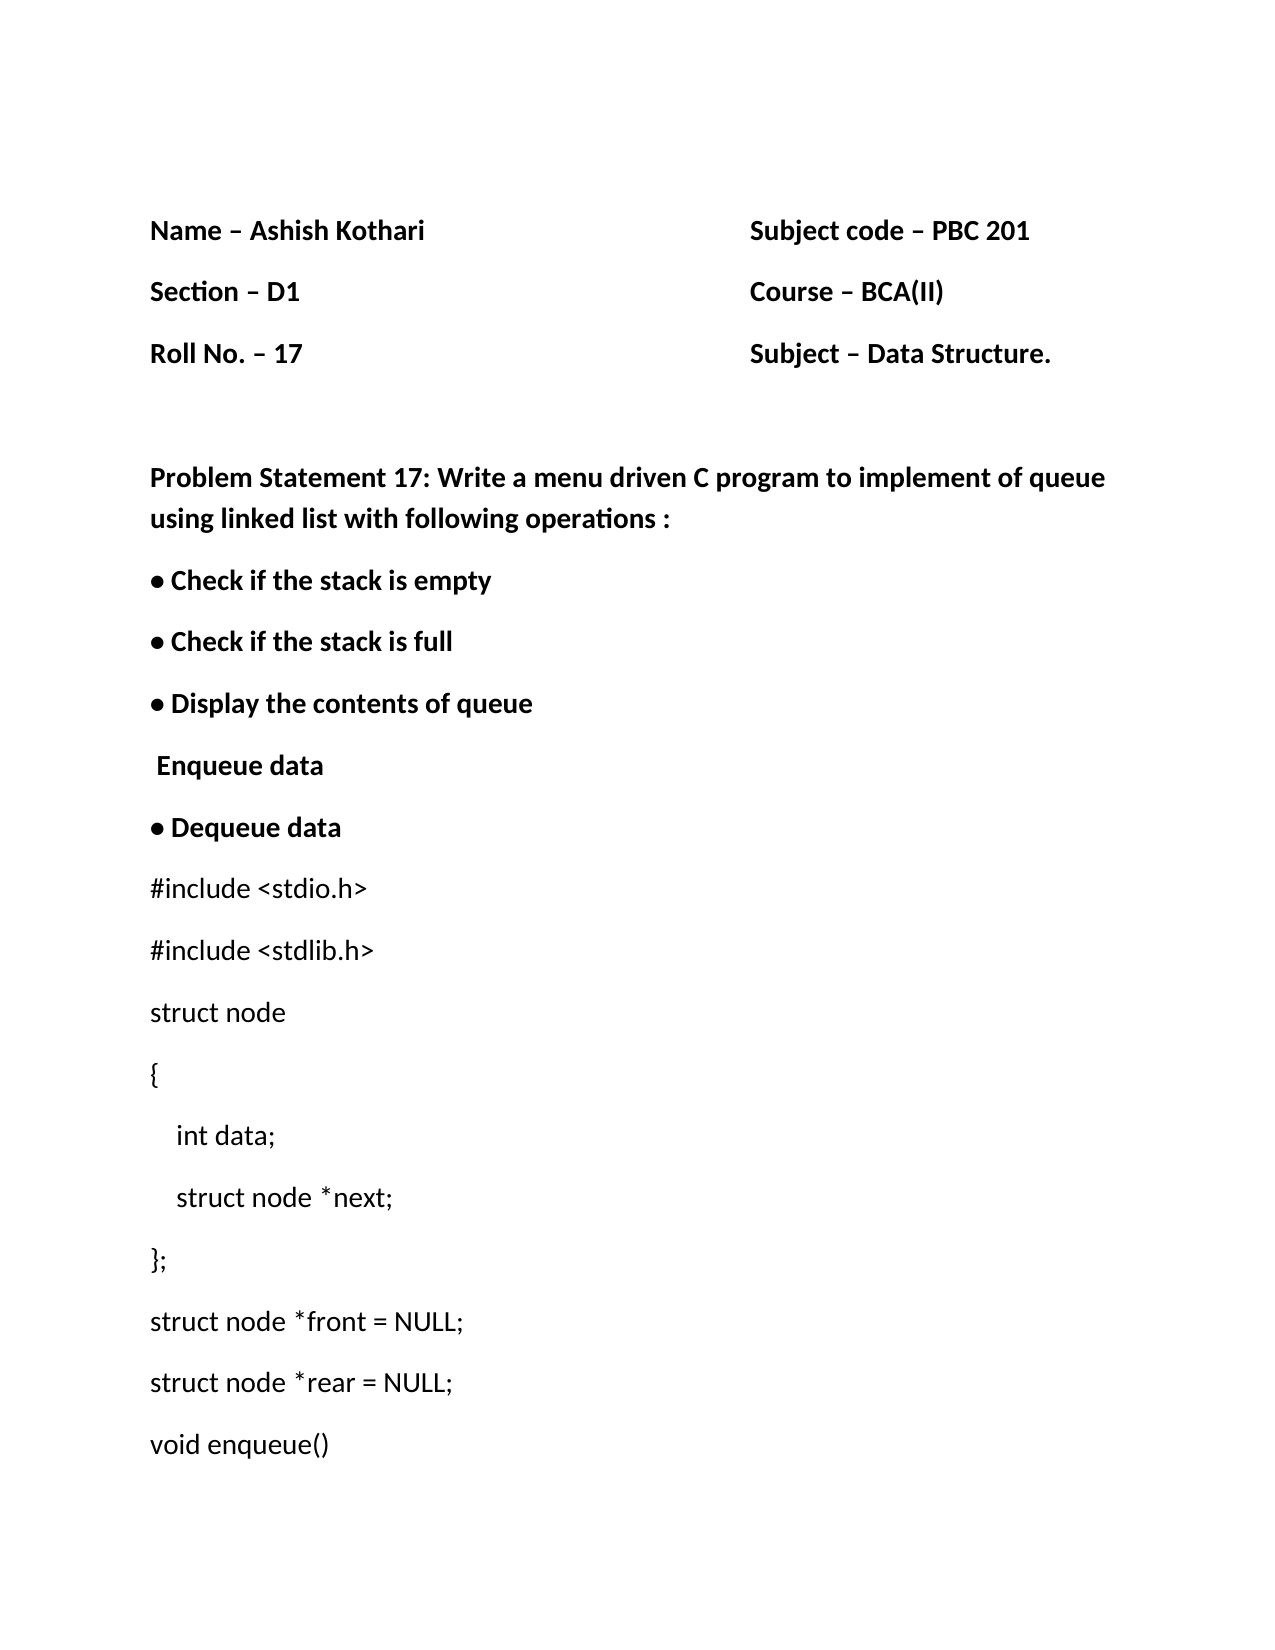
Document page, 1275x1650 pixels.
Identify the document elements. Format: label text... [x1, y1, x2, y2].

text #include <stdlib.h> [150, 932, 1125, 968]
text struct node *front = NULL; [150, 1303, 1125, 1338]
text int data; [150, 1117, 1125, 1153]
text { [150, 1056, 1125, 1091]
text Roll No. – 17 Subject – Data Structure. [150, 335, 1125, 371]
text struct node [150, 994, 1125, 1029]
text Section – D1 Course – BCA(II) [150, 273, 1125, 309]
text }; [150, 1241, 1125, 1277]
text Enqueue data [150, 747, 1125, 782]
text struct node *next; [150, 1179, 1125, 1215]
text • Dequeue data [150, 809, 1125, 844]
text Name – Ashish Kothari Subject code – PBC 201 [150, 212, 1125, 247]
text Problem Statement 17: Write a menu driven C program to implement of queue using linked list with following operations : [150, 459, 1125, 535]
text • Display the contents of queue [150, 685, 1125, 721]
text void enqueue() [150, 1426, 1125, 1462]
text • Check if the stack is full [150, 623, 1125, 659]
text • Check if the stack is empty [150, 562, 1125, 597]
text #include <stdio.h> [150, 870, 1125, 906]
text struct node *rear = NULL; [150, 1364, 1125, 1400]
